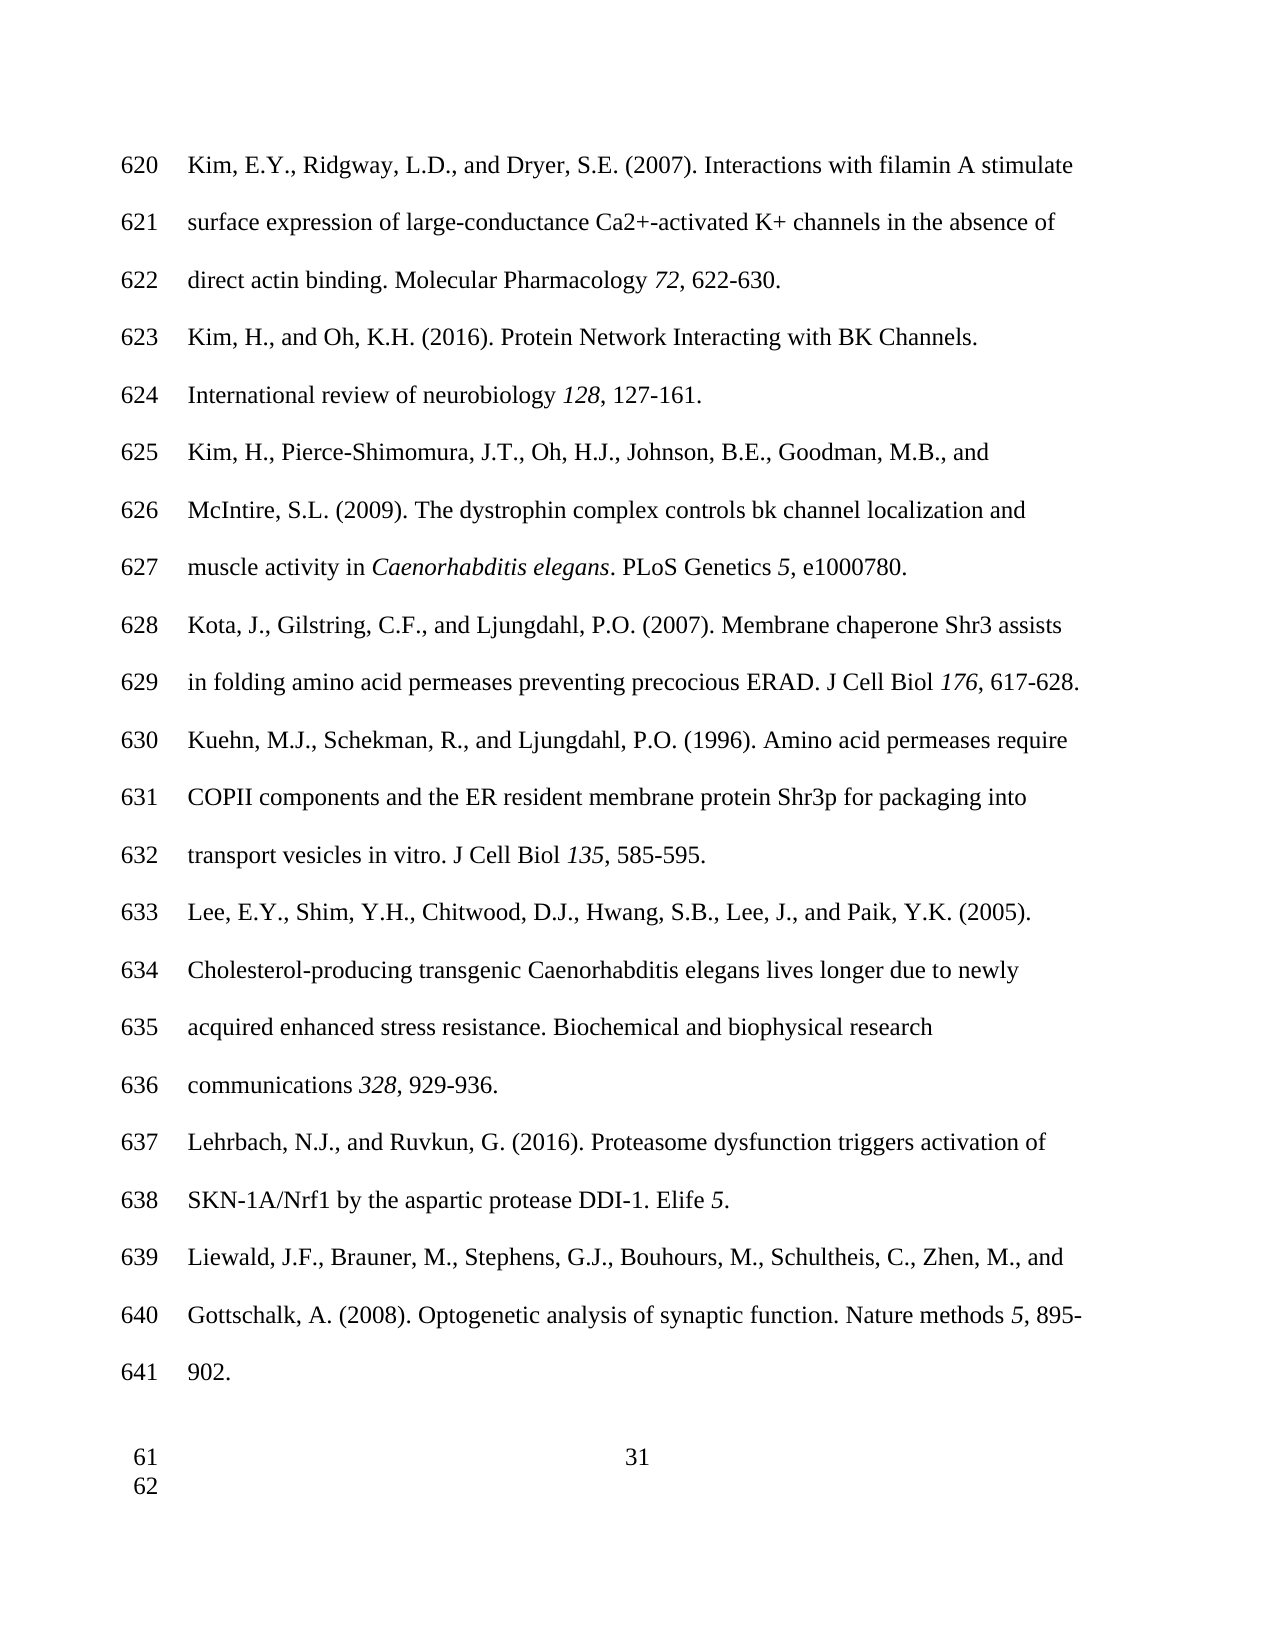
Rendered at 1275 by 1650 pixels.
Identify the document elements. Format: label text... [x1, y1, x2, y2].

text Lehrbach, N.J., and Ruvkun, G. (2016). Proteasome dysfunction triggers activation of SKN-1A/Nrf1 by the aspartic protease DDI-1. Elife 5. [187, 1127, 1087, 1214]
text Liewald, J.F., Brauner, M., Stephens, G.J., Bouhours, M., Schultheis, C., Zhen, M., and Gottschalk, A. (2008). Optogenetic analysis of synaptic function. Nature methods 5, 895-902. [187, 1242, 1087, 1386]
text Kim, E.Y., Ridgway, L.D., and Dryer, S.E. (2007). Interactions with filamin A stimulate surface expression of large-conductance Ca2+-activated K+ channels in the absence of direct actin binding. Molecular Pharmacology 72, 622-630. [187, 150, 1087, 294]
text Kim, H., and Oh, K.H. (2016). Protein Network Interacting with BK Channels. International review of neurobiology 128, 127-161. [187, 322, 1087, 409]
text Kim, H., Pierce-Shimomura, J.T., Oh, H.J., Johnson, B.E., Goodman, M.B., and McIntire, S.L. (2009). The dystrophin complex controls bk channel localization and muscle activity in Caenorhabditis elegans. PLoS Genetics 5, e1000780. [187, 437, 1087, 581]
text Lee, E.Y., Shim, Y.H., Chitwood, D.J., Hwang, S.B., Lee, J., and Paik, Y.K. (2005). Cholesterol-producing transgenic Caenorhabditis elegans lives longer due to newly acquired enhanced stress resistance. Biochemical and biophysical research communications 328, 929-936. [187, 897, 1087, 1099]
text Kuehn, M.J., Schekman, R., and Ljungdahl, P.O. (1996). Amino acid permeases require COPII components and the ER resident membrane protein Shr3p for packaging into transport vesicles in vitro. J Cell Biol 135, 585-595. [187, 725, 1087, 869]
text Kota, J., Gilstring, C.F., and Ljungdahl, P.O. (2007). Membrane chaperone Shr3 assists in folding amino acid permeases preventing precocious ERAD. J Cell Biol 176, 617-628. [187, 610, 1087, 696]
